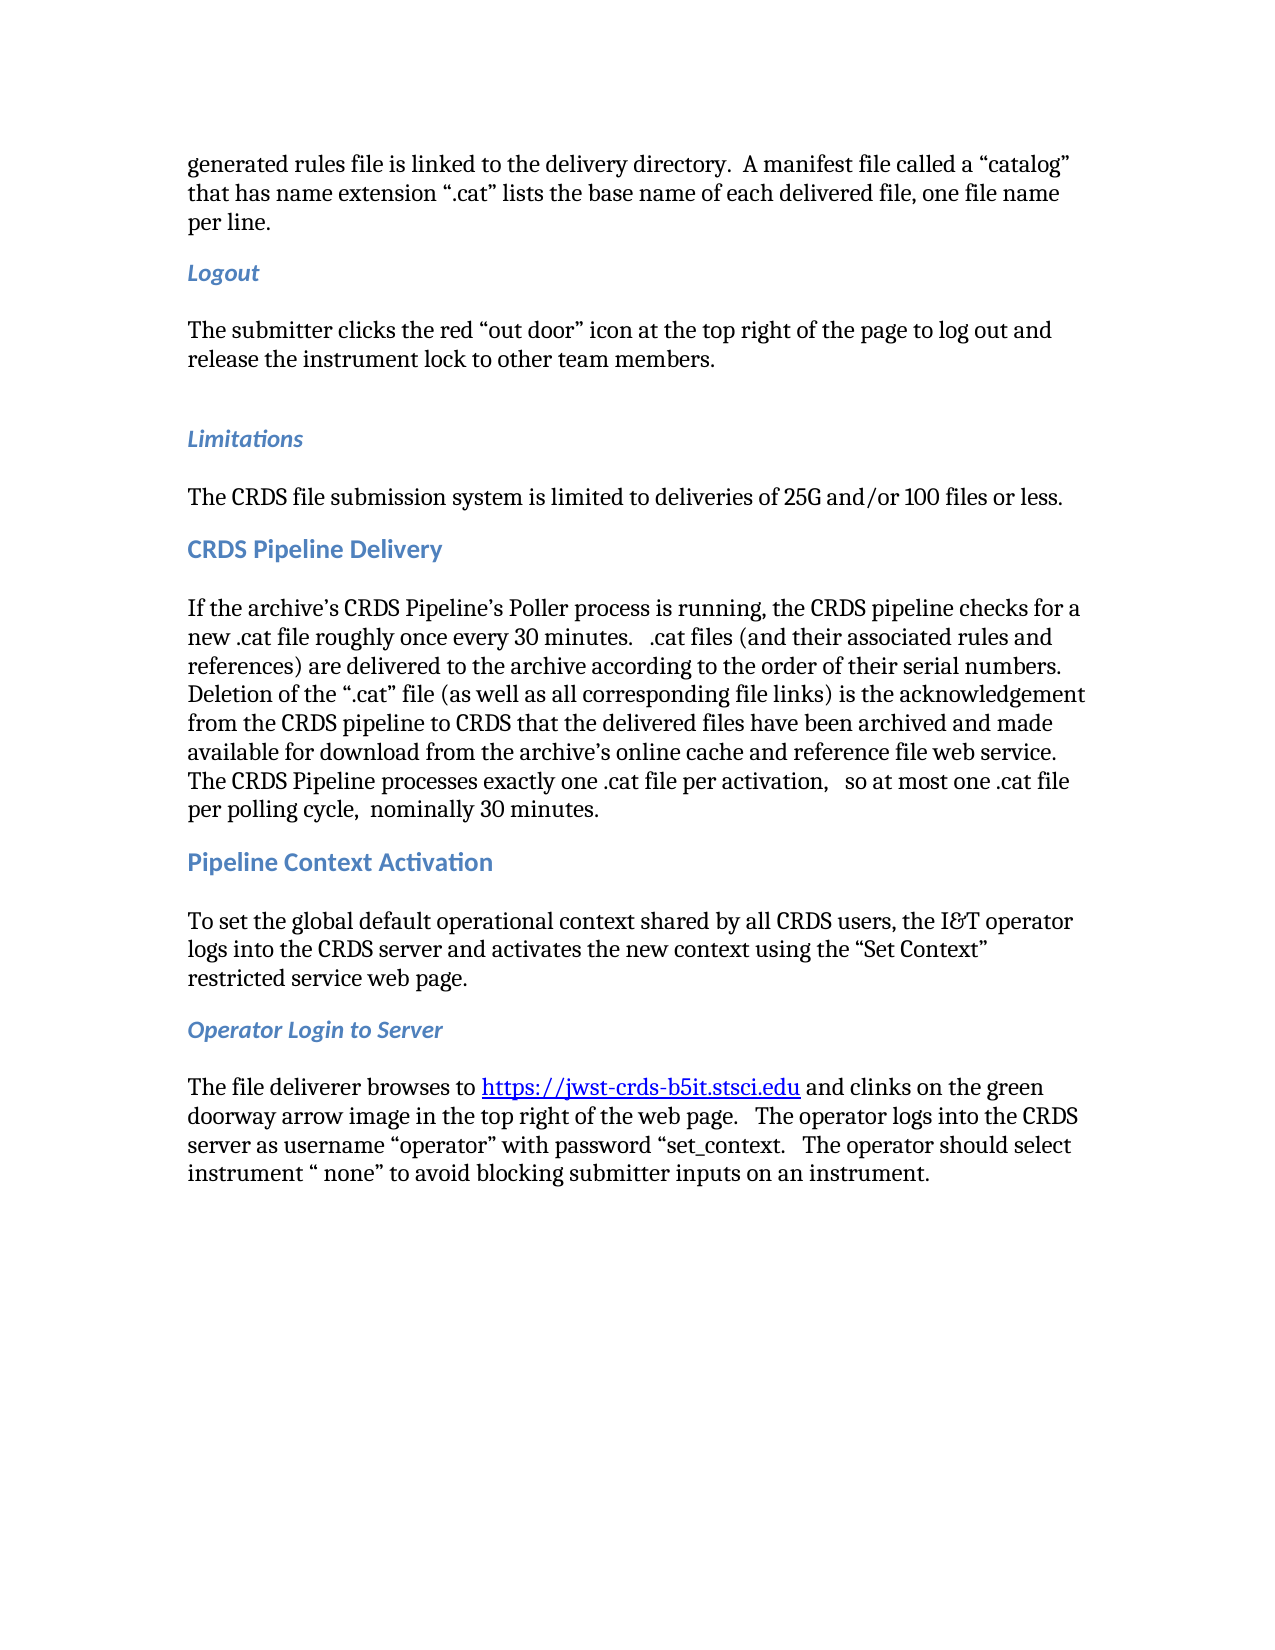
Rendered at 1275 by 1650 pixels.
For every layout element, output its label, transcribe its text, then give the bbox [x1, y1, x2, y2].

text If the archive’s CRDS Pipeline’s Poller process is running, the CRDS pipeline checks for a new .cat file roughly once every 30 minutes. .cat files (and their associated rules and references) are delivered to the archive according to the order of their serial numbers. Deletion of the “.cat” file (as well as all corresponding file links) is the acknowledgement from the CRDS pipeline to CRDS that the delivered files have been archived and made available for download from the archive’s online cache and reference file web service. The CRDS Pipeline processes exactly one .cat file per activation, so at most one .cat file per polling cycle, nominally 30 minutes. [187, 594, 1087, 824]
subtitle Limitations [187, 423, 1087, 454]
subtitle Pipeline Context Activation [187, 845, 1087, 878]
subtitle Operator Login to Server [187, 1014, 1087, 1044]
subtitle Logout [187, 257, 1087, 288]
text To set the global default operational context shared by all CRDS users, the I&T operator logs into the CRDS server and activates the new context using the “Set Context” restricted service web page. [187, 907, 1087, 993]
subtitle CRDS Pipeline Delivery [187, 532, 1087, 565]
text The file deliverer browses to https://jwst-crds-b5it.stsci.edu and clinks on the green doorway arrow image in the top right of the web page. The operator logs into the CRDS server as username “operator” with password “set_context. The operator should select instrument “ none” to avoid blocking submitter inputs on an instrument. [187, 1073, 1087, 1188]
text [187, 150, 1087, 236]
text The CRDS file submission system is limited to deliveries of 25G and/or 100 files or less. [187, 483, 1087, 511]
text The submitter clicks the red “out door” icon at the top right of the page to log out and release the instrument lock to other team members. [187, 316, 1087, 374]
